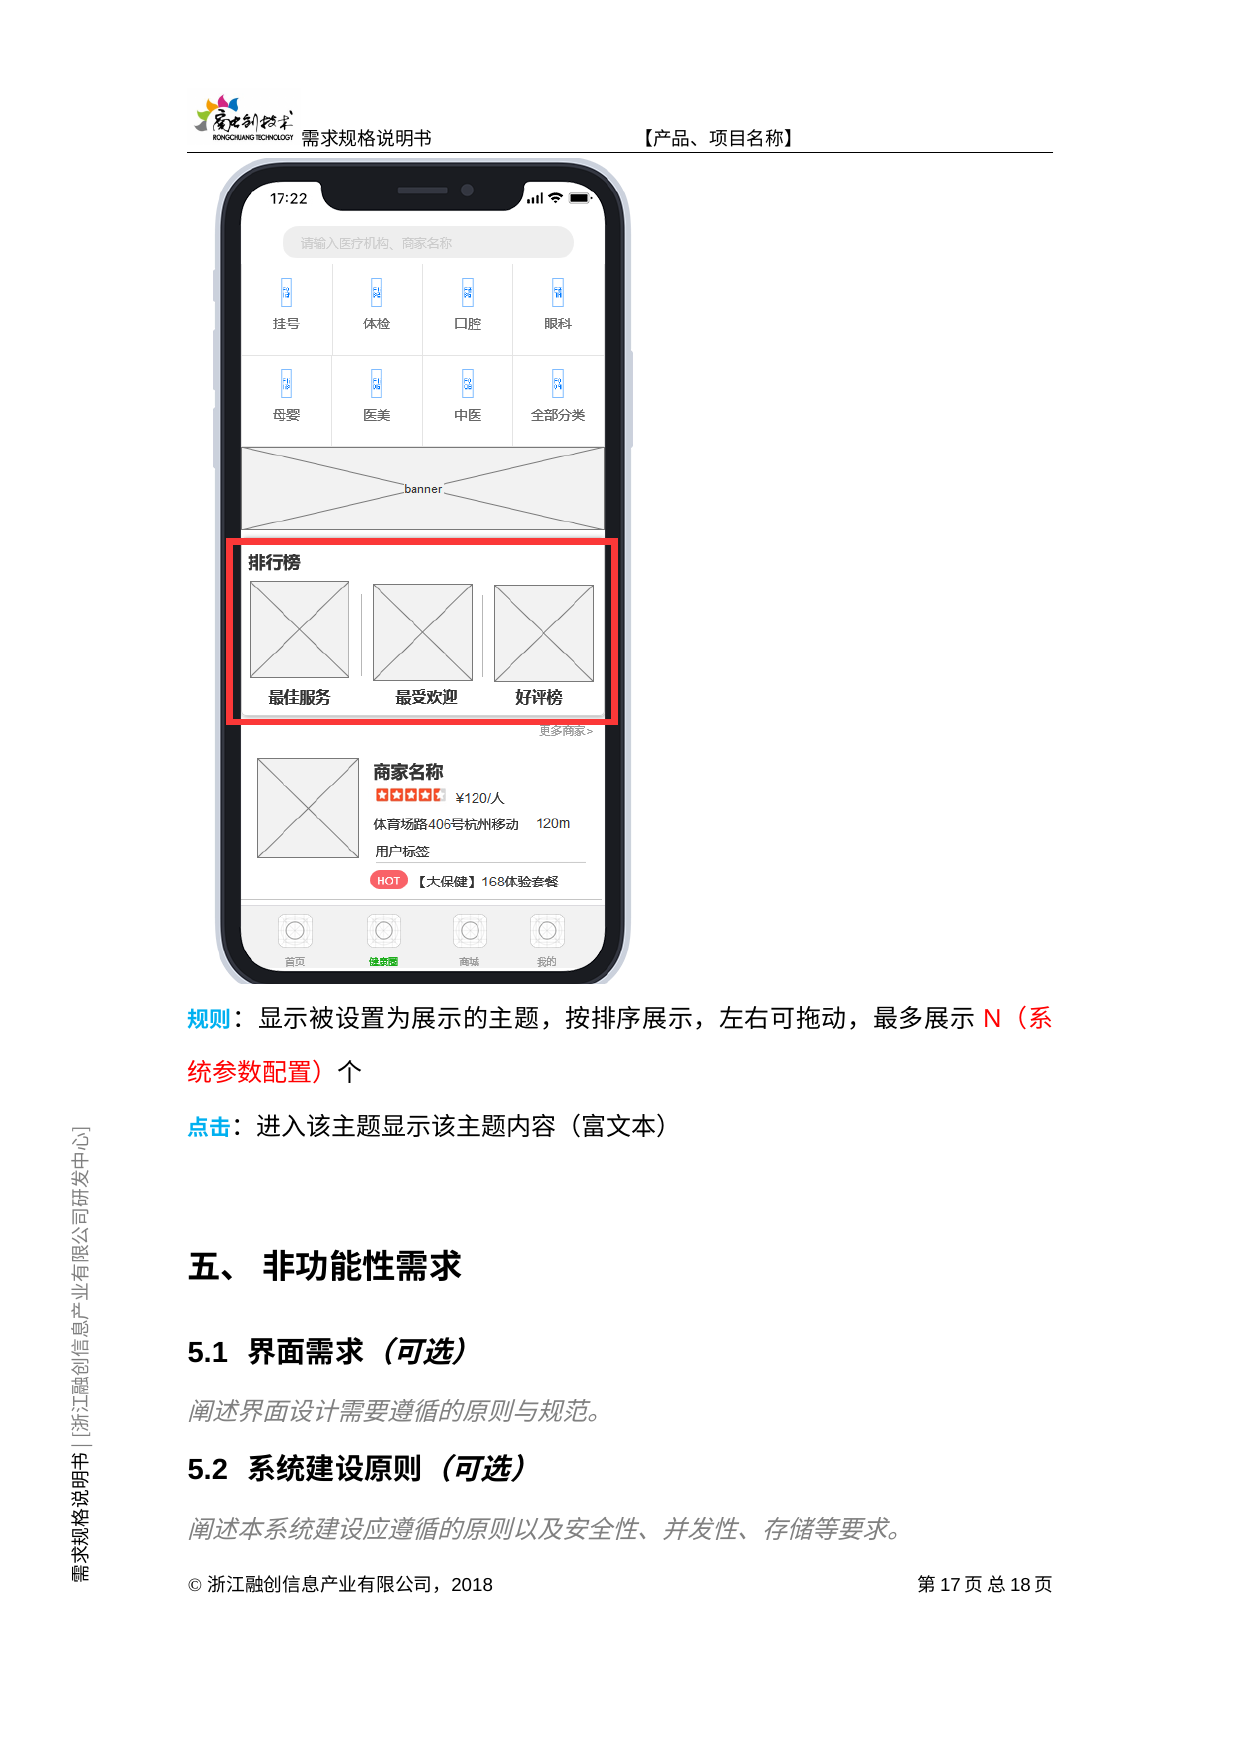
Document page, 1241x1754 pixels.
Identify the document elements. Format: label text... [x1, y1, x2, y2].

text 阐述本系统建设应遵循的原则以及安全性、并发性、存储等要求。 [187, 1509, 1053, 1546]
text 阐述界面设计需要遵循的原则与规范。 [187, 1392, 1053, 1428]
subtitle 系统建设原则（可选） [187, 1446, 1053, 1488]
picture [187, 88, 302, 145]
picture [187, 158, 672, 984]
text 点击：进入该主题显示该主题内容（富文本） [187, 1107, 1053, 1143]
subtitle 界面需求（可选） [187, 1328, 1053, 1370]
subtitle 非功能性需求 [187, 1239, 1053, 1288]
text 规则：显示被设置为展示的主题，按排序展示，左右可拖动，最多展示N（系统参数配置）个 [187, 998, 1053, 1089]
